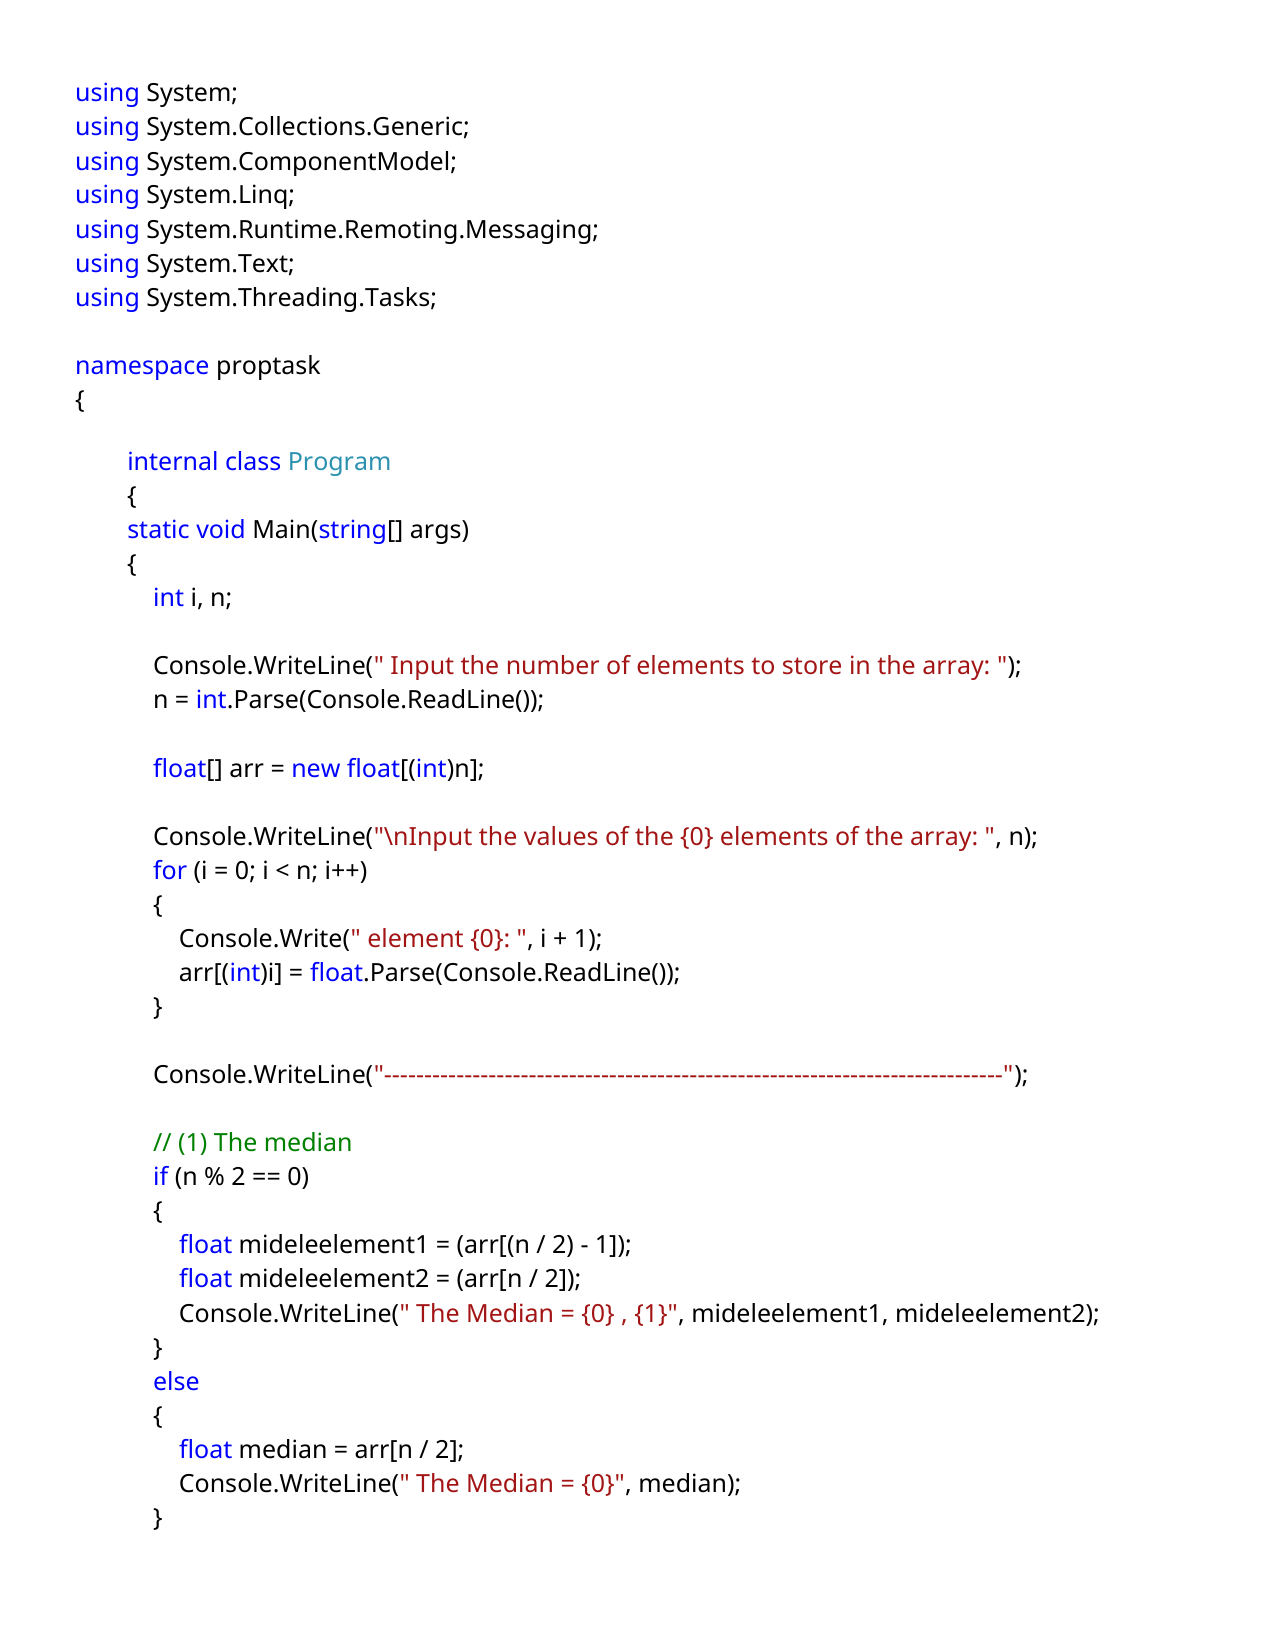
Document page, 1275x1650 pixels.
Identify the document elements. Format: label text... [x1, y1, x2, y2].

text // (1) The median [75, 1125, 1200, 1159]
text using System.Text; [75, 245, 1200, 279]
text internal class Program [75, 444, 1200, 478]
text using System.Runtime.Remoting.Messaging; [75, 211, 1200, 245]
text { [75, 886, 1200, 921]
text { [75, 478, 1200, 512]
text Console.WriteLine(" The Median = {0} , {1}", mideleelement1, mideleelement2); [75, 1295, 1200, 1329]
text } [75, 1329, 1200, 1363]
text for (i = 0; i < n; i++) [75, 852, 1200, 886]
text using System.ComponentModel; [75, 143, 1200, 177]
text Console.WriteLine(" Input the number of elements to store in the array: "); [75, 648, 1200, 682]
text { [75, 546, 1200, 580]
text arr[(int)i] = float.Parse(Console.ReadLine()); [75, 954, 1200, 989]
text float median = arr[n / 2]; [75, 1431, 1200, 1466]
text if (n % 2 == 0) [75, 1159, 1200, 1193]
text n = int.Parse(Console.ReadLine()); [75, 682, 1200, 716]
text Console.Write(" element {0}: ", i + 1); [75, 921, 1200, 954]
text float[] arr = new float[(int)n]; [75, 750, 1200, 784]
text Console.WriteLine("\nInput the values of the {0} elements of the array: ", n); [75, 818, 1200, 852]
text using System; [75, 75, 1200, 109]
text namespace proptask [75, 347, 1200, 382]
text static void Main(string[] args) [75, 512, 1200, 546]
text else [75, 1363, 1200, 1397]
text using System.Threading.Tasks; [75, 279, 1200, 313]
text { [75, 1193, 1200, 1227]
text } [75, 1499, 1200, 1534]
text using System.Collections.Generic; [75, 109, 1200, 143]
text int i, n; [75, 580, 1200, 614]
text using System.Linq; [75, 177, 1200, 211]
text { [75, 382, 1200, 416]
text } [75, 989, 1200, 1023]
text { [75, 1397, 1200, 1431]
text float mideleelement1 = (arr[(n / 2) - 1]); [75, 1227, 1200, 1261]
text Console.WriteLine("-----------------------------------------------------------------------------"); [75, 1057, 1200, 1091]
text float mideleelement2 = (arr[n / 2]); [75, 1261, 1200, 1295]
text Console.WriteLine(" The Median = {0}", median); [75, 1466, 1200, 1499]
